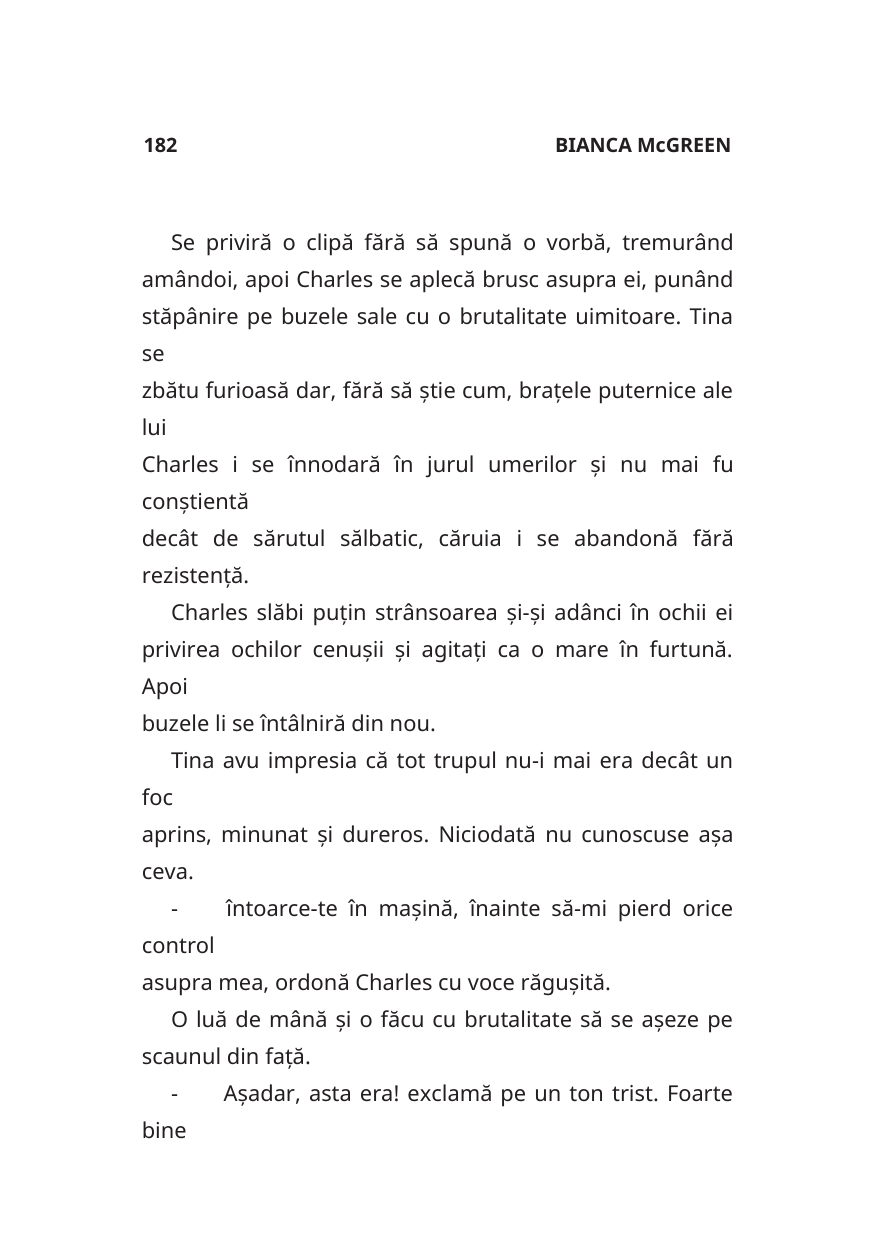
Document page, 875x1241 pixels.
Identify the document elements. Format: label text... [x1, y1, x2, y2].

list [142, 1072, 734, 1146]
text O luă de mână şi o făcu cu brutalitate să se aşeze pe scaunul din faţă. [142, 998, 734, 1072]
text Se priviră o clipă fără să spună o vorbă, tremurând amândoi, apoi Charles se aplecă brusc asupra ei, punând stăpânire pe buzele sale cu o brutalitate uimitoare. Tina se zbătu furioasă dar, fără să ştie cum, braţele puternice ale lui Charles i se înnodară în jurul umerilor şi nu mai fu conştientă decât de sărutul sălbatic, căruia i se abandonă fără rezistenţă. [142, 221, 734, 591]
list întoarce-te în maşină, înainte să-mi pierd orice control asupra mea, ordonă Charles cu voce răguşită. [142, 887, 734, 998]
text Tina avu impresia că tot trupul nu-i mai era decât un foc aprins, minunat şi dureros. Niciodată nu cunoscuse aşa ceva. [142, 739, 734, 887]
text Charles slăbi puţin strânsoarea şi-şi adânci în ochii ei privirea ochilor cenuşii şi agitaţi ca o mare în furtună. Apoi buzele li se întâlniră din nou. [142, 591, 734, 739]
